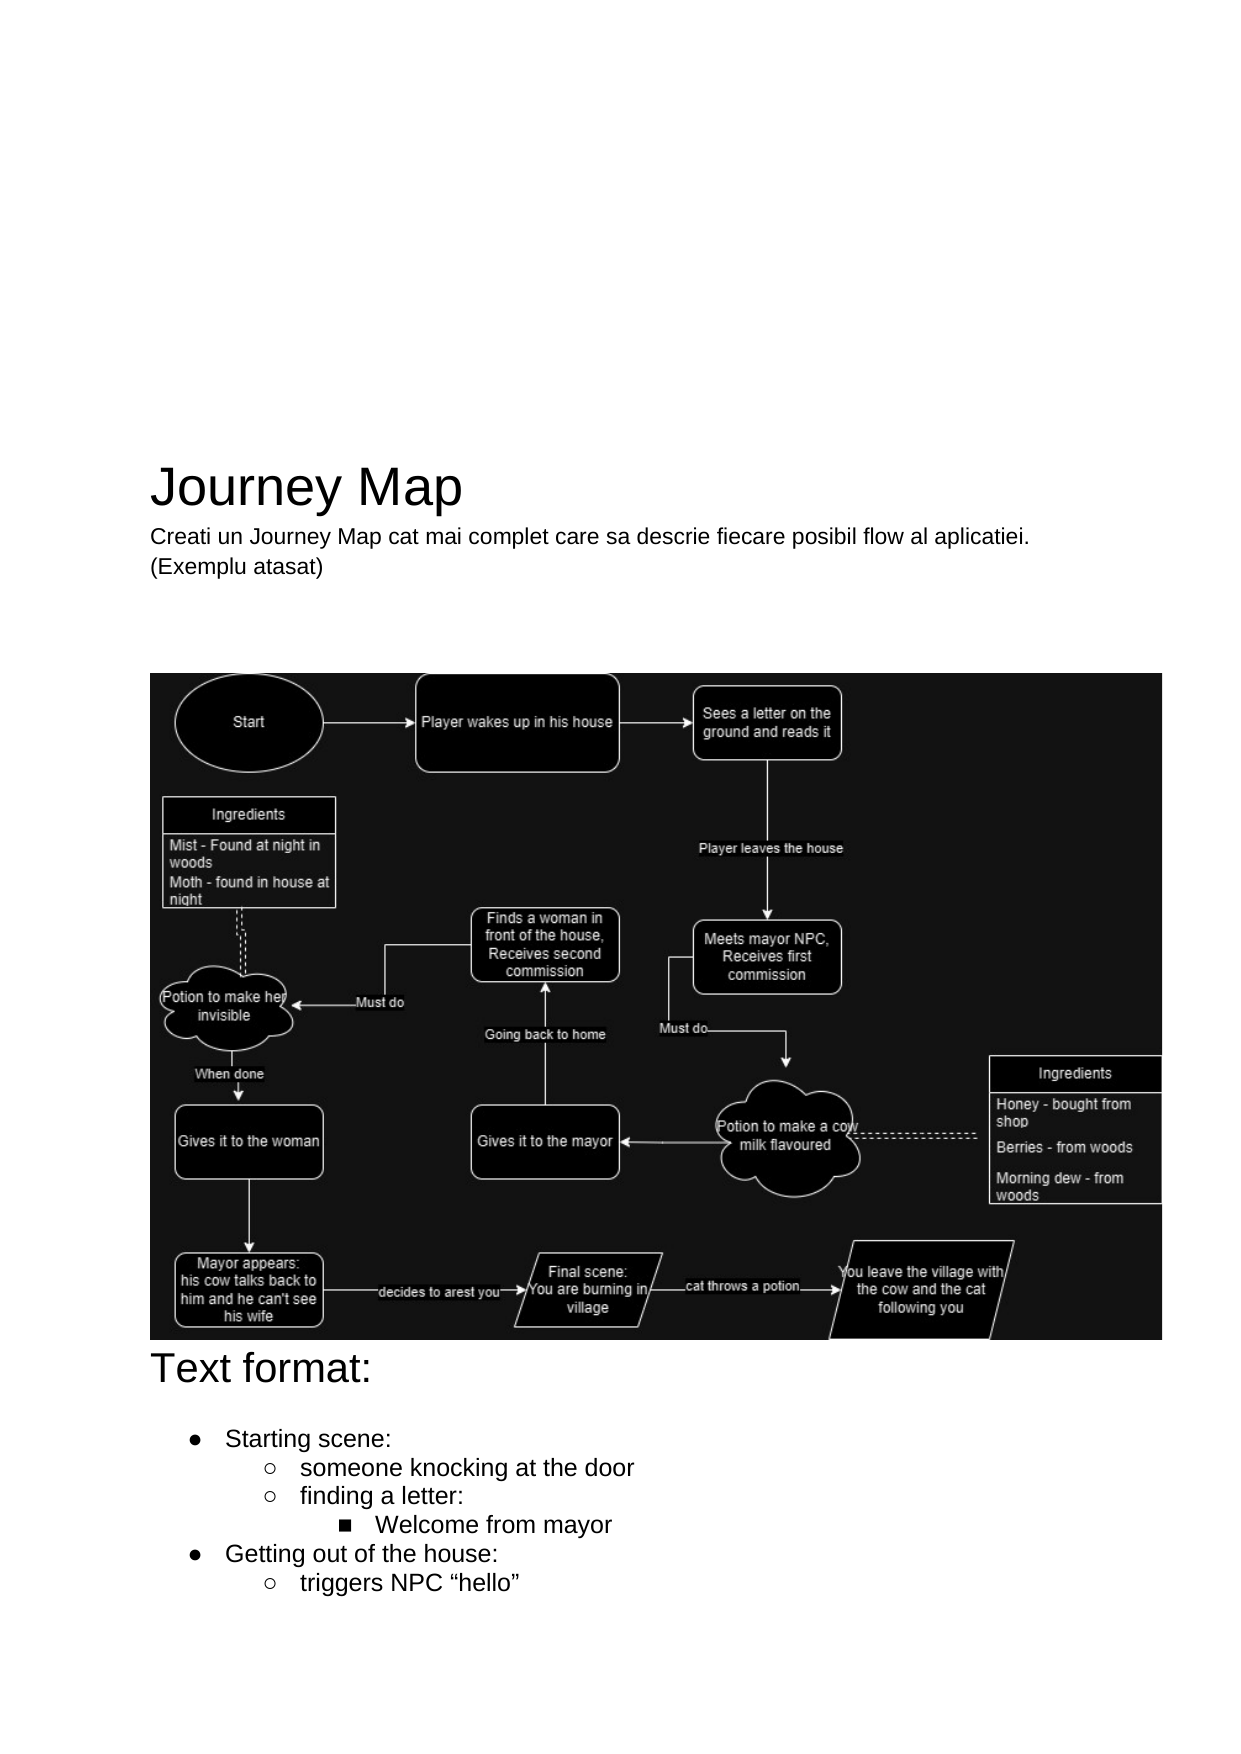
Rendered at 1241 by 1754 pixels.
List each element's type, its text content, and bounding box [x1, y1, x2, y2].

list Getting out of the house: [187, 1539, 1090, 1567]
list someone knocking at the door [262, 1452, 1090, 1481]
list Welcome from mayor [337, 1510, 1090, 1539]
text Creati un Journey Map cat mai complet care sa descrie fiecare posibil flow al aplicatiei. (Exemplu atasat) [150, 523, 1090, 579]
picture [150, 673, 1163, 1340]
list Starting scene: [187, 1424, 1090, 1452]
text Text format: [150, 1344, 1090, 1392]
list triggers NPC “hello” [262, 1567, 1090, 1596]
list finding a letter: [262, 1481, 1090, 1510]
title Journey Map [150, 454, 1090, 517]
